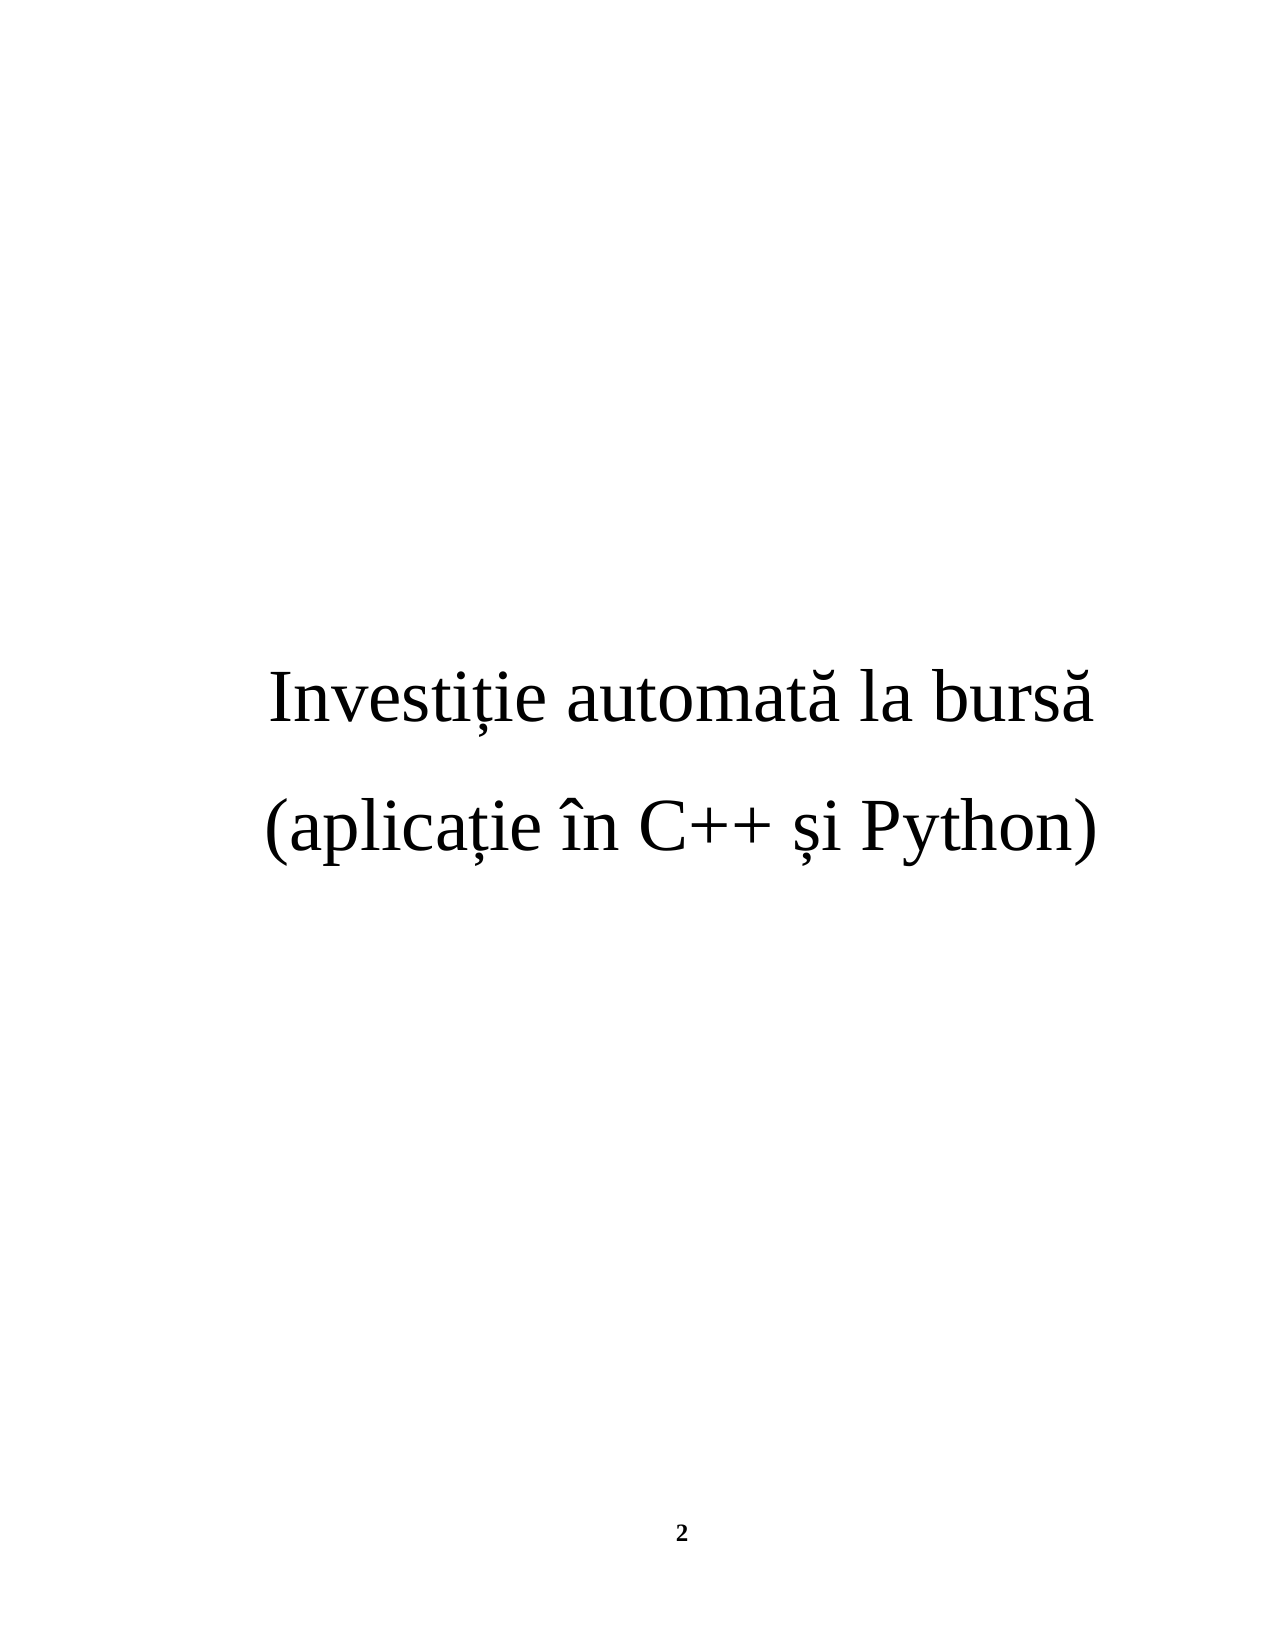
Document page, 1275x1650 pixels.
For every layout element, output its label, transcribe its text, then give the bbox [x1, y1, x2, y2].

text (aplicație în C++ și Python) [177, 780, 1186, 866]
text Investiție automată la bursă [177, 651, 1186, 737]
